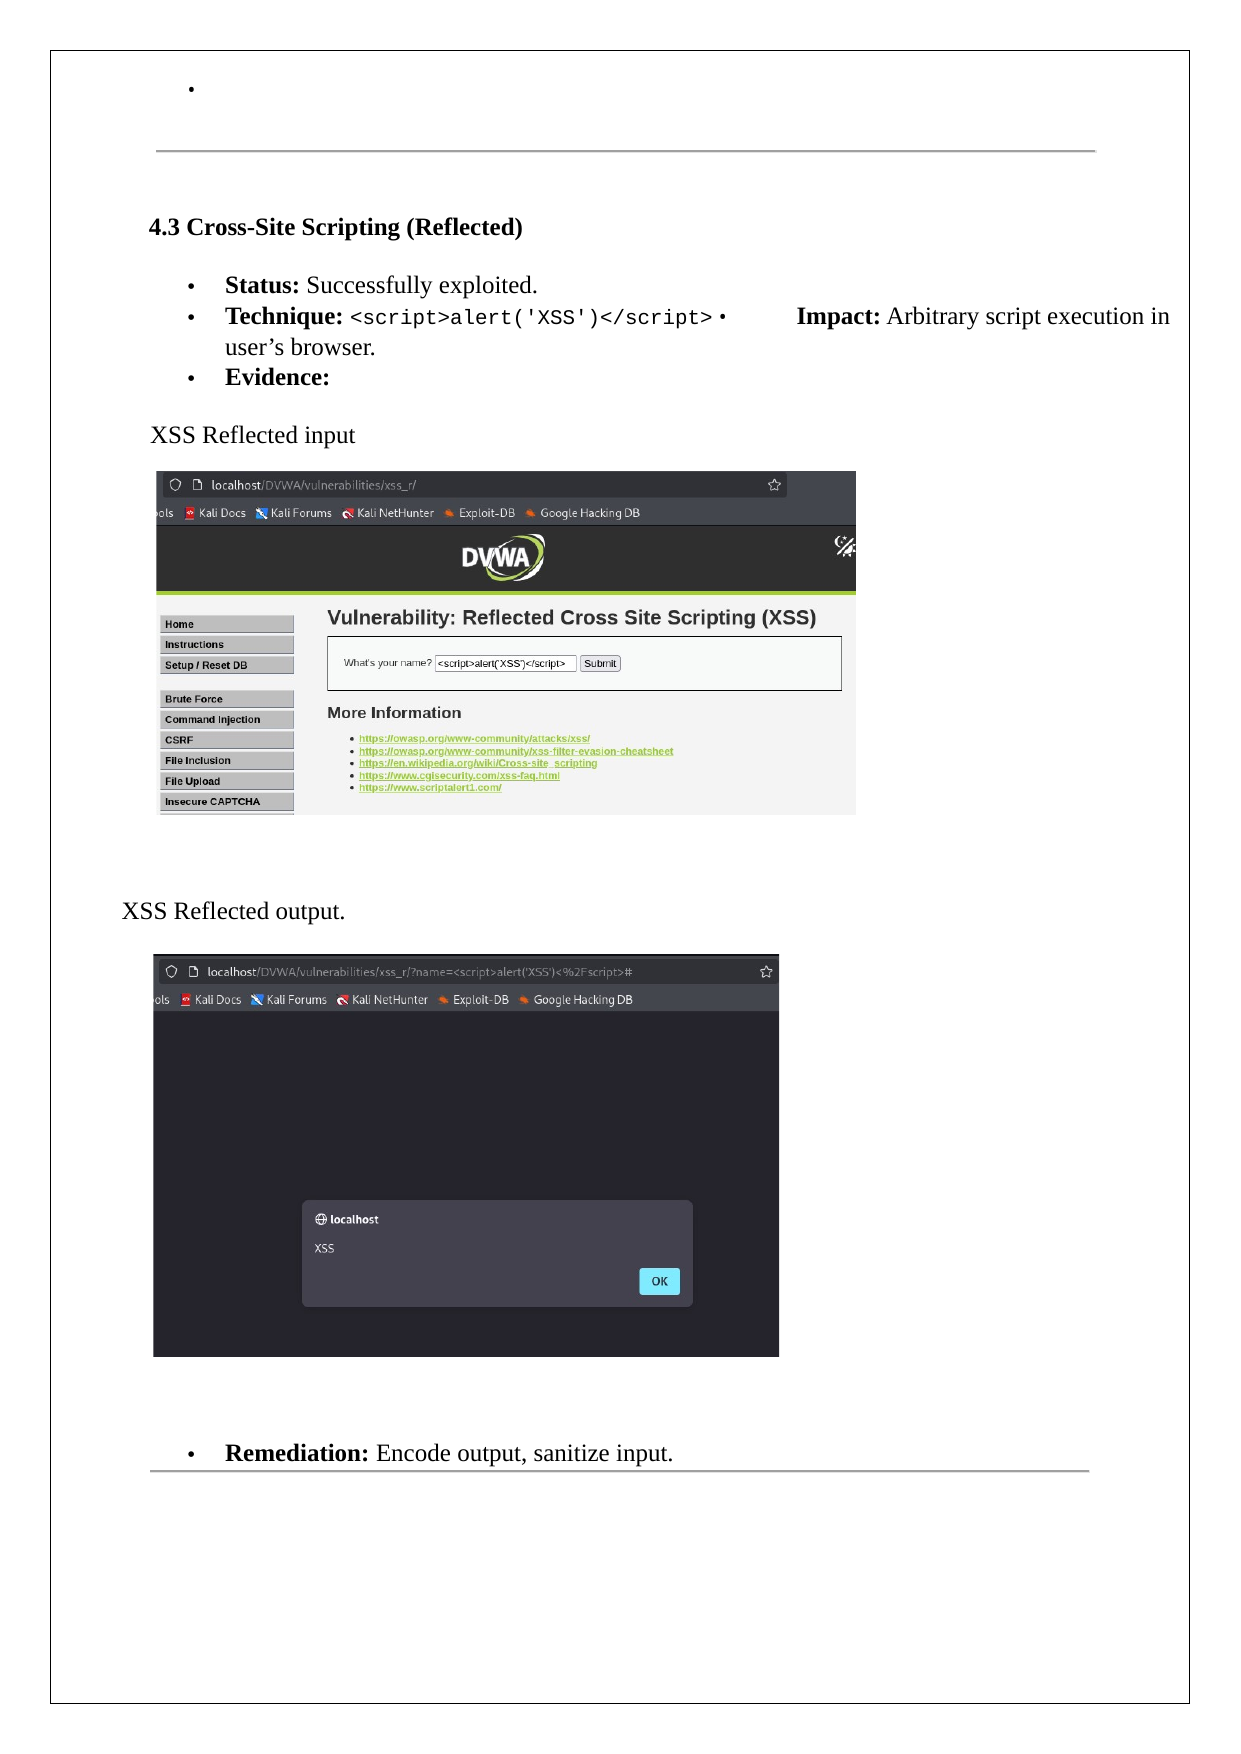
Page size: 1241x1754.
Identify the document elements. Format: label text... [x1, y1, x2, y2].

list Remediation: Encode output, sanitize input. [187, 1438, 1172, 1467]
picture [153, 954, 780, 1357]
text XSS Reflected input [150, 420, 1172, 449]
list Status: Successfully exploited. [187, 270, 1172, 298]
list Technique: <script>alert('XSS')</script> • Impact: Arbitrary script execution in user’s browser. [187, 301, 1172, 361]
list Evidence: [187, 362, 1172, 391]
subtitle Cross-Site Scripting (Reflected) [148, 212, 1172, 241]
text XSS Reflected output. [121, 896, 1172, 925]
picture [156, 471, 856, 815]
